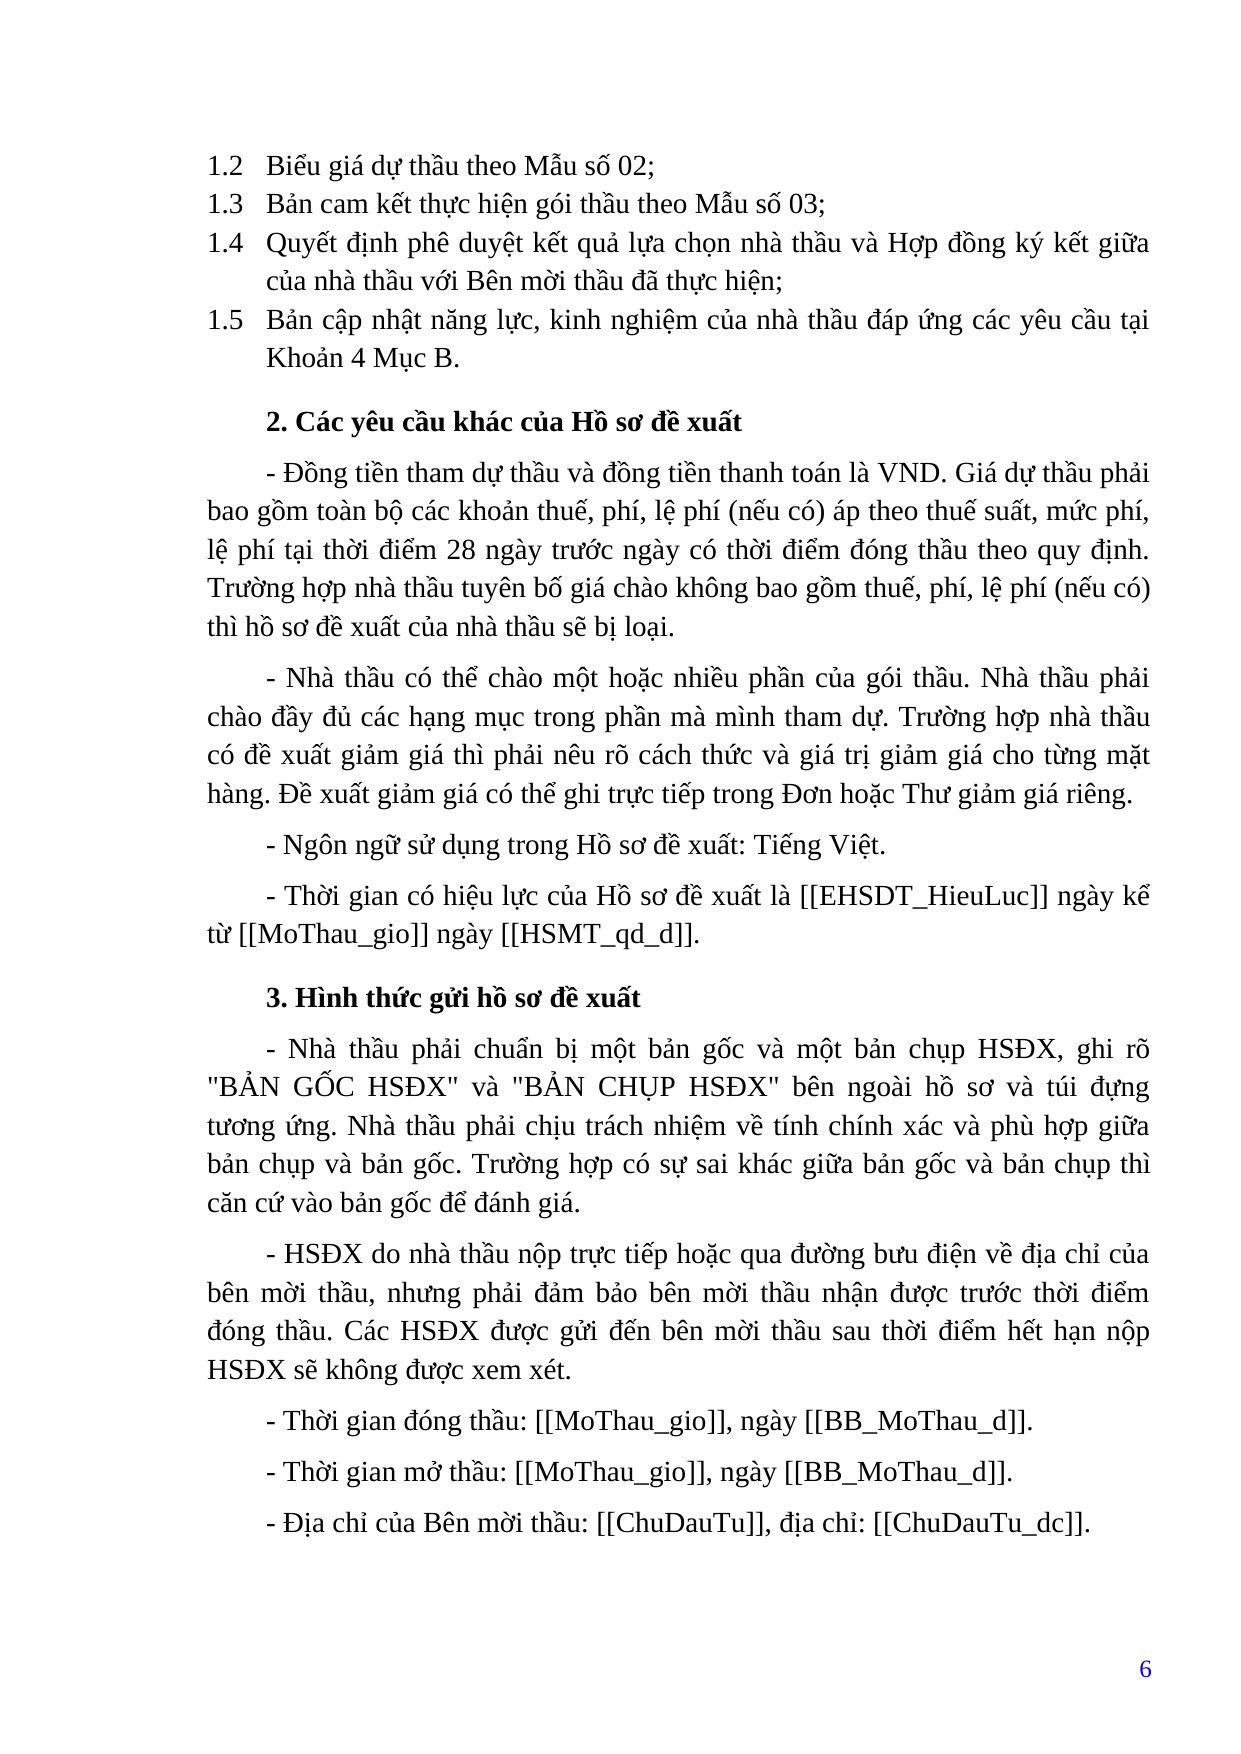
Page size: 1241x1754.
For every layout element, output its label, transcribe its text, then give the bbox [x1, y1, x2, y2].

subtitle 3. Hình thức gửi hồ sơ đề xuất [207, 980, 1152, 1013]
text - Đồng tiền tham dự thầu và đồng tiền thanh toán là VND. Giá dự thầu phải bao gồm toàn bộ các khoản thuế, phí, lệ phí (nếu có) áp theo thuế suất, mức phí, lệ phí tại thời điểm 28 ngày trước ngày có thời điểm đóng thầu theo quy định. Trường hợp nhà thầu tuyên bố giá chào không bao gồm thuế, phí, lệ phí (nếu có) thì hồ sơ đề xuất của nhà thầu sẽ bị loại. [207, 455, 1152, 643]
text - Ngôn ngữ sử dụng trong Hồ sơ đề xuất: Tiếng Việt. [207, 827, 1152, 860]
list Biểu giá dự thầu theo Mẫu số 02; [207, 148, 1152, 181]
list Quyết định phê duyệt kết quả lựa chọn nhà thầu và Hợp đồng ký kết giữa của nhà thầu với Bên mời thầu đã thực hiện; [207, 225, 1152, 297]
text - Thời gian đóng thầu: [[MoThau_gio]], ngày [[BB_MoThau_d]]. [207, 1403, 1152, 1436]
text - Nhà thầu phải chuẩn bị một bản gốc và một bản chụp HSĐX, ghi rõ "BẢN GỐC HSĐX" và "BẢN CHỤP HSĐX" bên ngoài hồ sơ và túi đựng tương ứng. Nhà thầu phải chịu trách nhiệm về tính chính xác và phù hợp giữa bản chụp và bản gốc. Trường hợp có sự sai khác giữa bản gốc và bản chụp thì căn cứ vào bản gốc để đánh giá. [207, 1031, 1152, 1219]
subtitle 2. Các yêu cầu khác của Hồ sơ đề xuất [207, 404, 1152, 437]
text - HSĐX do nhà thầu nộp trực tiếp hoặc qua đường bưu điện về địa chỉ của bên mời thầu, nhưng phải đảm bảo bên mời thầu nhận được trước thời điểm đóng thầu. Các HSĐX được gửi đến bên mời thầu sau thời điểm hết hạn nộp HSĐX sẽ không được xem xét. [207, 1236, 1152, 1385]
text - Thời gian mở thầu: [[MoThau_gio]], ngày [[BB_MoThau_d]]. [207, 1454, 1152, 1487]
list Bản cập nhật năng lực, kinh nghiệm của nhà thầu đáp ứng các yêu cầu tại Khoản 4 Mục B. [207, 302, 1152, 374]
list Bản cam kết thực hiện gói thầu theo Mẫu số 03; [207, 186, 1152, 220]
text - Thời gian có hiệu lực của Hồ sơ đề xuất là [[EHSDT_HieuLuc]] ngày kể từ [[MoThau_gio]] ngày [[HSMT_qd_d]]. [207, 878, 1152, 950]
text - Địa chỉ của Bên mời thầu: [[ChuDauTu]], địa chỉ: [[ChuDauTu_dc]]. [207, 1505, 1152, 1538]
text - Nhà thầu có thể chào một hoặc nhiều phần của gói thầu. Nhà thầu phải chào đầy đủ các hạng mục trong phần mà mình tham dự. Trường hợp nhà thầu có đề xuất giảm giá thì phải nêu rõ cách thức và giá trị giảm giá cho từng mặt hàng. Đề xuất giảm giá có thể ghi trực tiếp trong Đơn hoặc Thư giảm giá riêng. [207, 660, 1152, 809]
